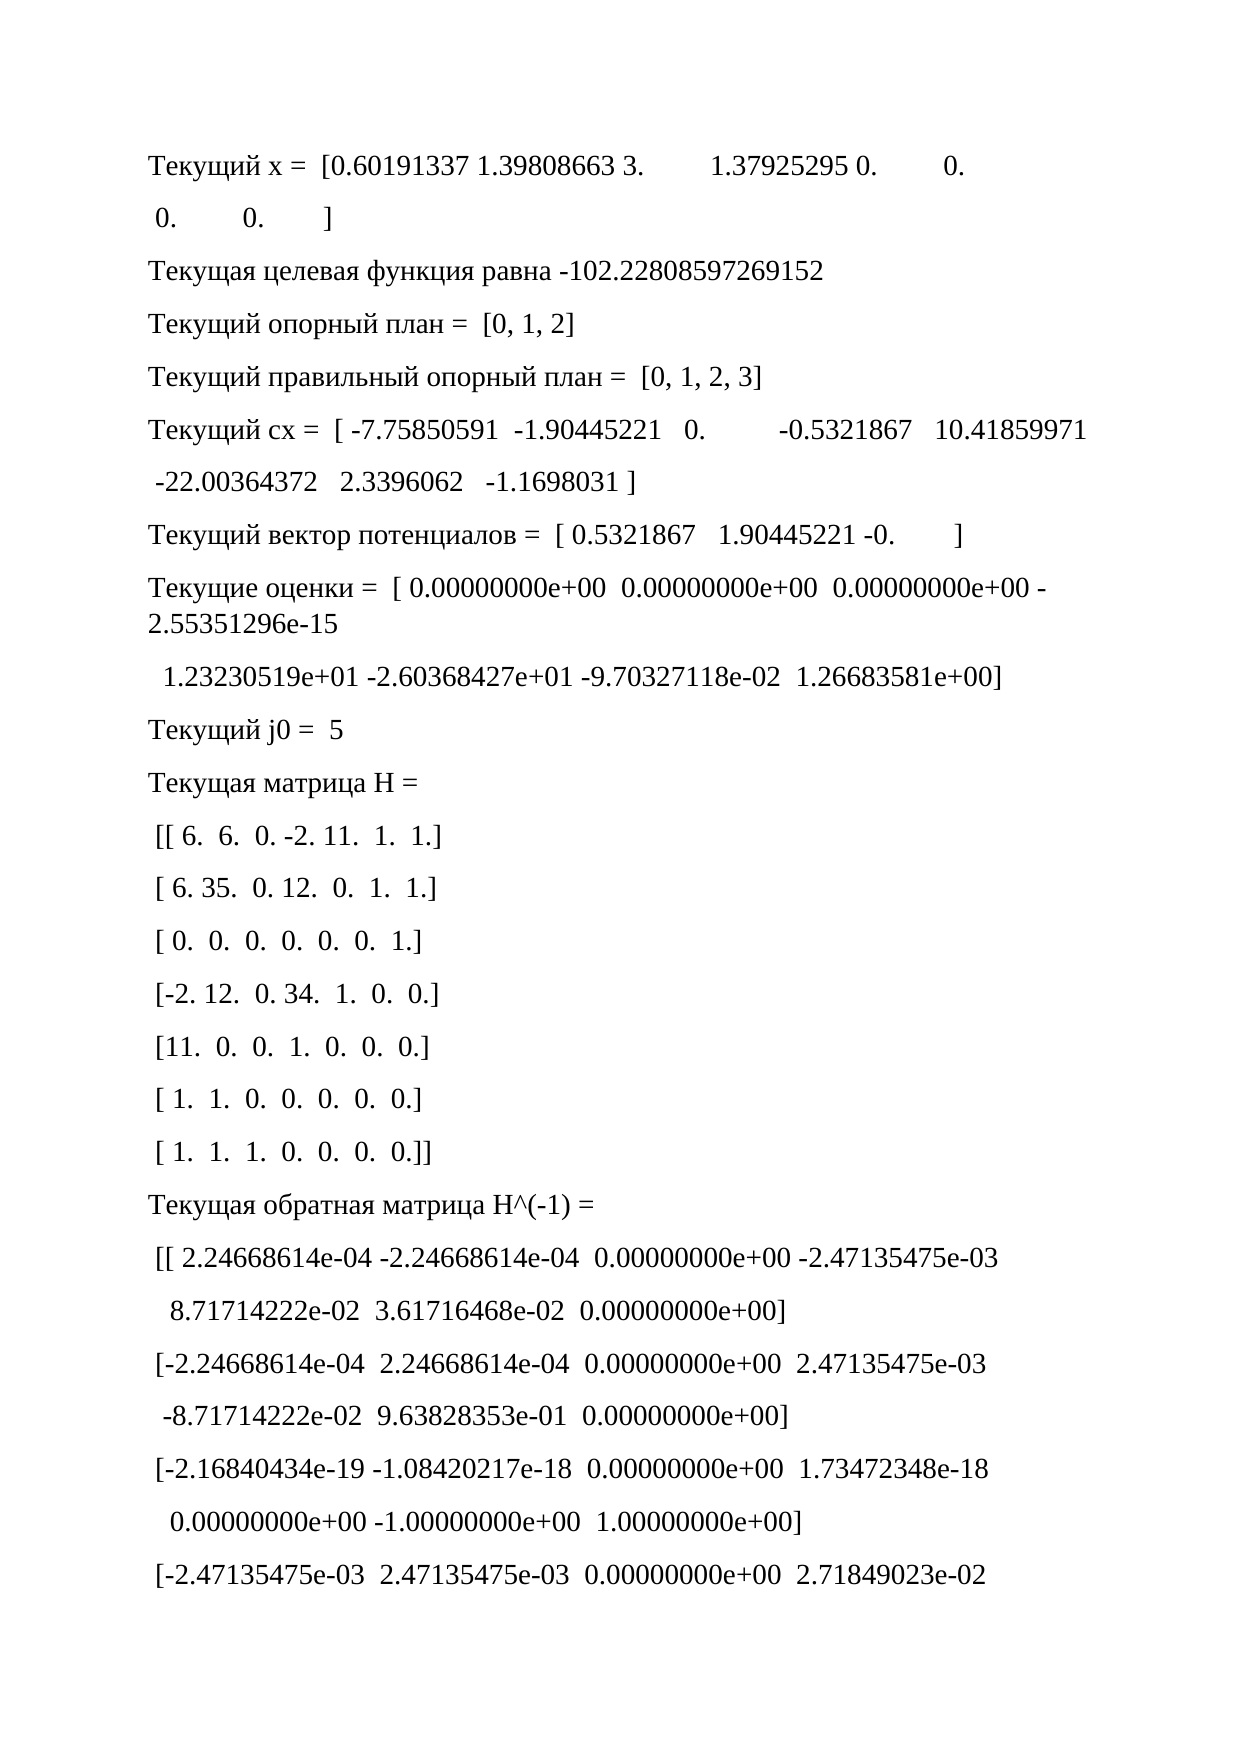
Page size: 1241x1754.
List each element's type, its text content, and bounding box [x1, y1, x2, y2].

text [-2.16840434e-19 -1.08420217e-18 0.00000000e+00 1.73472348e-18 [148, 1451, 1152, 1485]
text Текущий j0 = 5 [148, 712, 1152, 746]
text [ 6. 35. 0. 12. 0. 1. 1.] [148, 870, 1152, 904]
text [[ 6. 6. 0. -2. 11. 1. 1.] [148, 818, 1152, 851]
text [ 1. 1. 0. 0. 0. 0. 0.] [148, 1082, 1152, 1115]
text 1.23230519e+01 -2.60368427e+01 -9.70327118e-02 1.26683581e+00] [148, 659, 1152, 693]
text Текущая матрица H = [148, 765, 1152, 798]
text 0. 0. ] [148, 201, 1152, 234]
text [ 0. 0. 0. 0. 0. 0. 1.] [148, 923, 1152, 957]
text Текущие оценки = [ 0.00000000e+00 0.00000000e+00 0.00000000e+00 -2.55351296e-15 [148, 570, 1152, 640]
text [11. 0. 0. 1. 0. 0. 0.] [148, 1029, 1152, 1062]
text Текущий cx = [ -7.75850591 -1.90445221 0. -0.5321867 10.41859971 [148, 412, 1152, 445]
text [-2. 12. 0. 34. 1. 0. 0.] [148, 976, 1152, 1009]
text Текущая обратная матрица H^(-1) = [148, 1187, 1152, 1221]
text [ 1. 1. 1. 0. 0. 0. 0.]] [148, 1134, 1152, 1168]
text -22.00364372 2.3396062 -1.1698031 ] [148, 464, 1152, 498]
text Текущий x = [0.60191337 1.39808663 3. 1.37925295 0. 0. [148, 148, 1152, 181]
text 8.71714222e-02 3.61716468e-02 0.00000000e+00] [148, 1293, 1152, 1326]
text [-2.24668614e-04 2.24668614e-04 0.00000000e+00 2.47135475e-03 [148, 1346, 1152, 1379]
text Текущий правильный опорный план = [0, 1, 2, 3] [148, 359, 1152, 392]
text 0.00000000e+00 -1.00000000e+00 1.00000000e+00] [148, 1504, 1152, 1538]
text Текущий опорный план = [0, 1, 2] [148, 306, 1152, 340]
text [[ 2.24668614e-04 -2.24668614e-04 0.00000000e+00 -2.47135475e-03 [148, 1240, 1152, 1274]
text [-2.47135475e-03 2.47135475e-03 0.00000000e+00 2.71849023e-02 [148, 1557, 1152, 1591]
text -8.71714222e-02 9.63828353e-01 0.00000000e+00] [148, 1398, 1152, 1432]
text Текущий вектор потенциалов = [ 0.5321867 1.90445221 -0. ] [148, 517, 1152, 551]
text Текущая целевая функция равна -102.22808597269152 [148, 253, 1152, 287]
